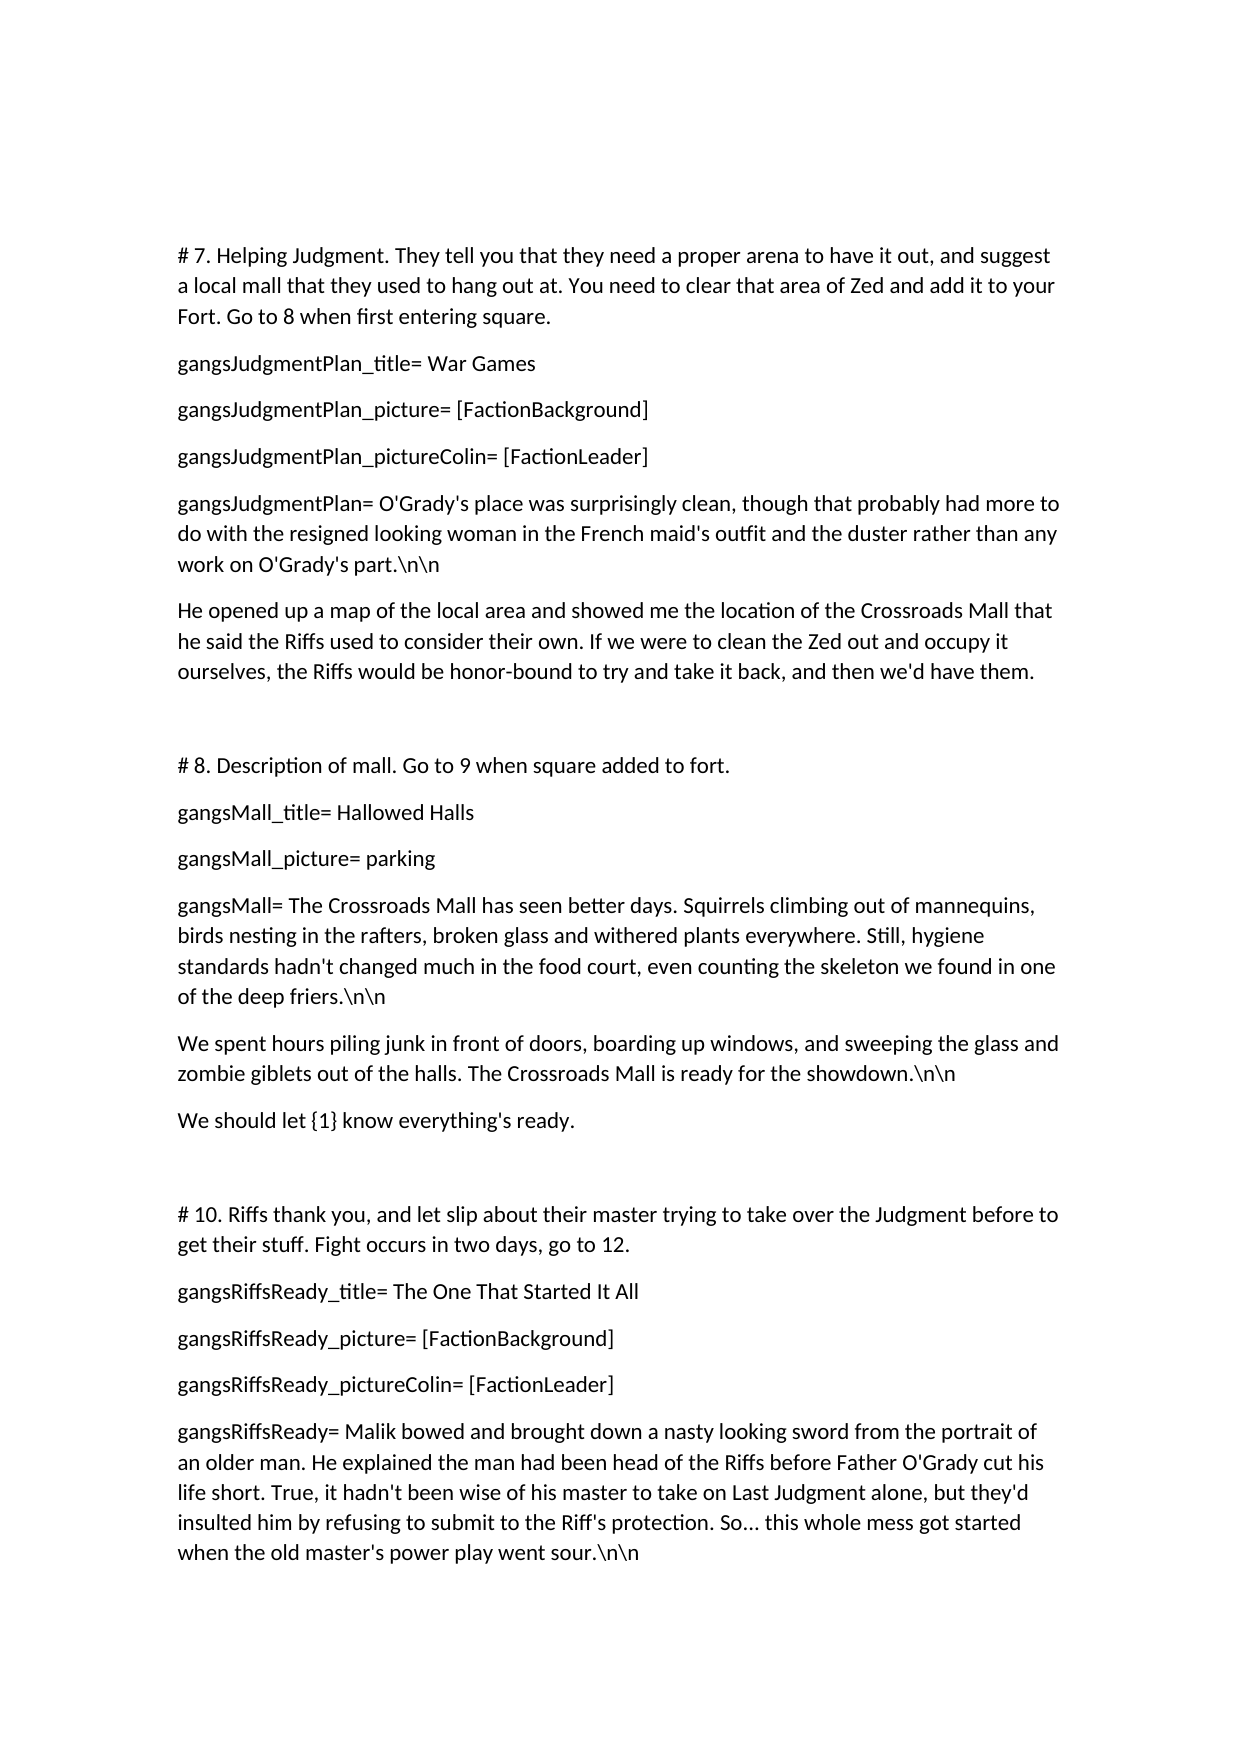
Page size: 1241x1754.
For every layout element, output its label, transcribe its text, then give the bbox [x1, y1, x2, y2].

text gangsJudgmentPlan_picture= [FactionBackground] [177, 396, 1063, 423]
text gangsMall= The Crossroads Mall has seen better days. Squirrels climbing out of mannequins, birds nesting in the rafters, broken glass and withered plants everywhere. Still, hygiene standards hadn't changed much in the food court, even counting the skeleton we found in one of the deep friers.\n\n [177, 891, 1063, 1010]
text gangsRiffsReady_title= The One That Started It All [177, 1277, 1063, 1305]
text # 7. Helping Judgment. They tell you that they need a proper arena to have it out, and suggest a local mall that they used to hang out at. You need to clear that area of Zed and add it to your Fort. Go to 8 when first entering square. [177, 241, 1063, 330]
text gangsMall_title= Hallowed Halls [177, 798, 1063, 826]
text # 10. Riffs thank you, and let slip about their master trying to take over the Judgment before to get their stuff. Fight occurs in two days, go to 12. [177, 1200, 1063, 1258]
text # 8. Description of mall. Go to 9 when square added to fort. [177, 751, 1063, 779]
text gangsRiffsReady_pictureColin= [FactionLeader] [177, 1371, 1063, 1398]
text We should let {1} know everything's ready. [177, 1106, 1063, 1134]
text He opened up a map of the local area and showed me the location of the Crossroads Mall that he said the Riffs used to consider their own. If we were to clean the Zed out and occupy it ourselves, the Riffs would be honor-bound to try and take it back, and then we'd have them. [177, 597, 1063, 685]
text gangsRiffsReady_picture= [FactionBackground] [177, 1324, 1063, 1352]
text We spent hours piling junk in front of doors, boarding up windows, and sweeping the glass and zombie giblets out of the halls. The Crossroads Mall is ready for the showdown.\n\n [177, 1029, 1063, 1087]
text gangsJudgmentPlan_pictureColin= [FactionLeader] [177, 442, 1063, 470]
text gangsMall_picture= parking [177, 844, 1063, 872]
text gangsJudgmentPlan= O'Grady's place was surprisingly clean, though that probably had more to do with the resigned looking woman in the French maid's outfit and the duster rather than any work on O'Grady's part.\n\n [177, 489, 1063, 578]
text gangsRiffsReady= Malik bowed and brought down a nasty looking sword from the portrait of an older man. He explained the man had been head of the Riffs before Father O'Grady cut his life short. True, it hadn't been wise of his master to take on Last Judgment alone, but they'd insulted him by refusing to submit to the Riff's protection. So... this whole mess got started when the old master's power play went sour.\n\n [177, 1417, 1063, 1566]
text gangsJudgmentPlan_title= War Games [177, 349, 1063, 377]
